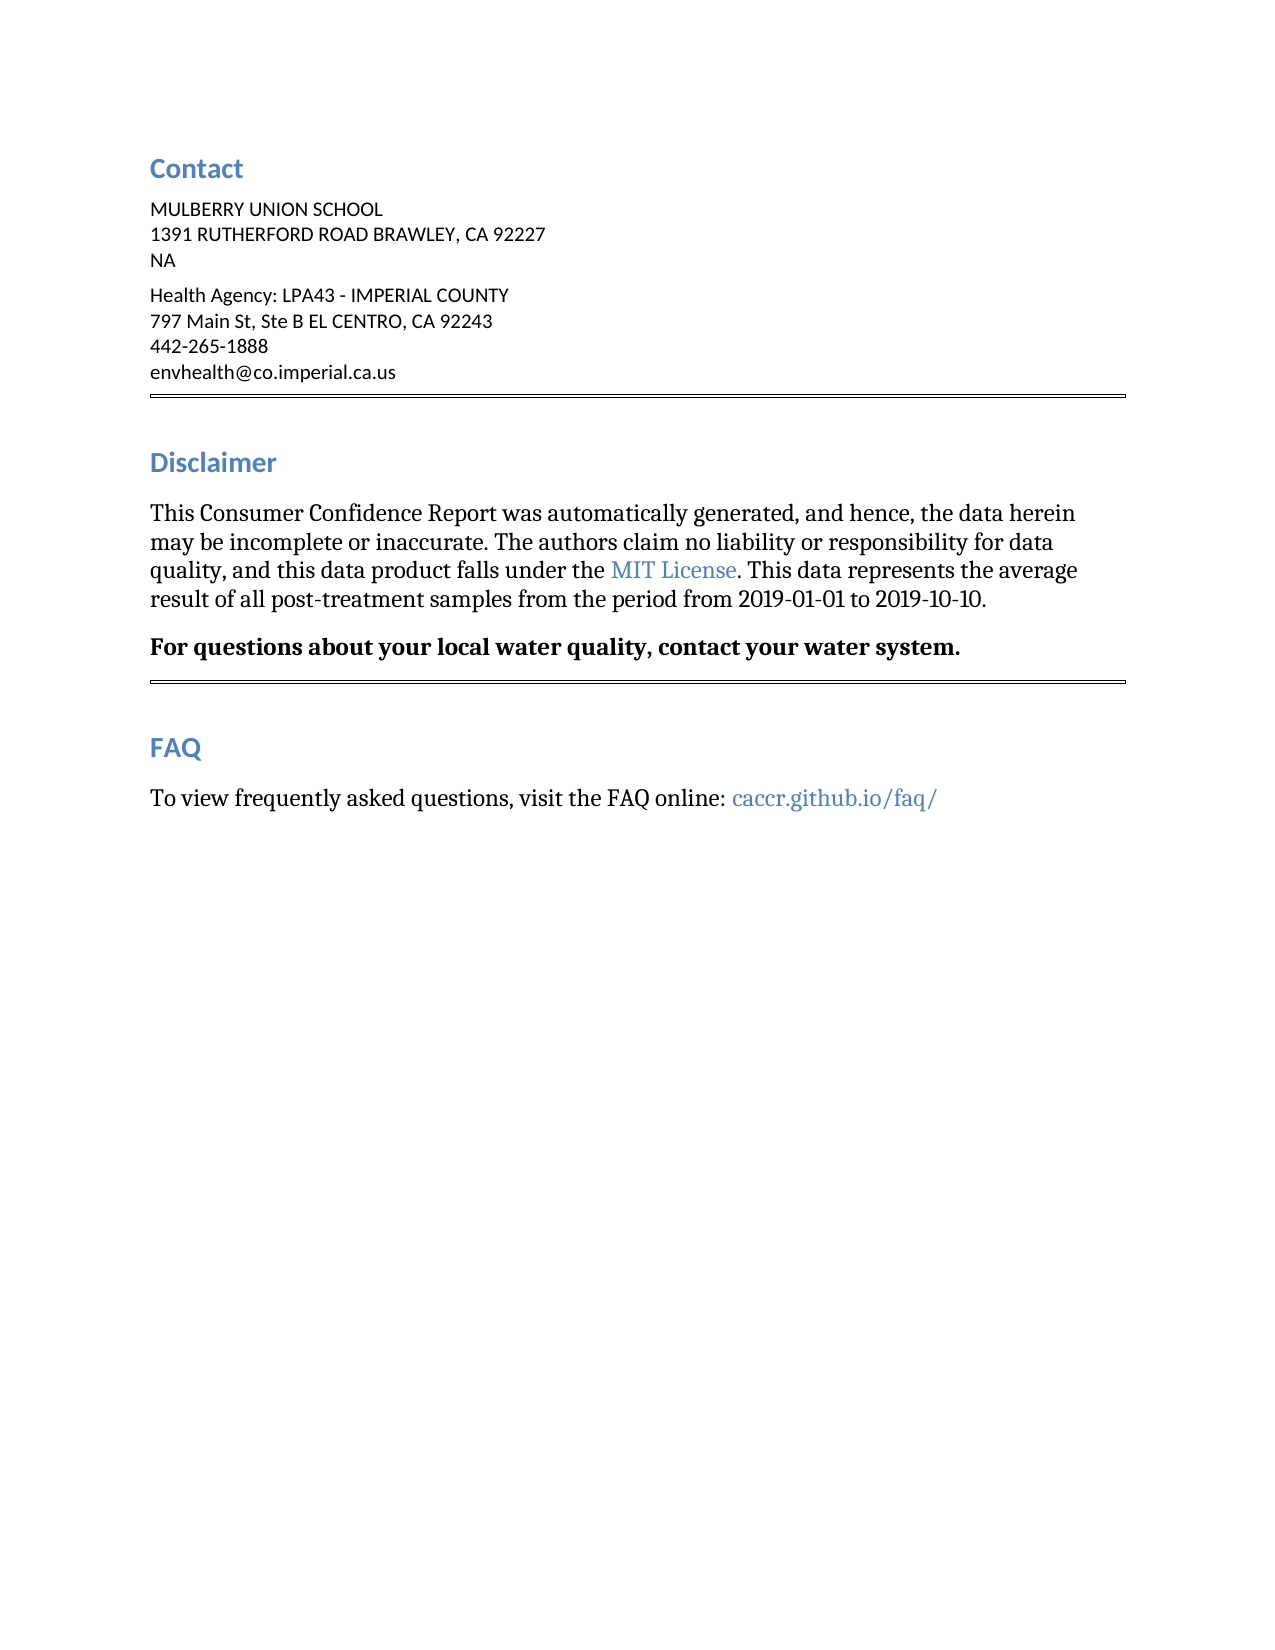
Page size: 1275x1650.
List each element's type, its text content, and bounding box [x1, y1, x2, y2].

subtitle Contact [150, 150, 1125, 186]
text MULBERRY UNION SCHOOL 1391 RUTHERFORD ROAD BRAWLEY, CA 92227 NA [150, 196, 1125, 272]
subtitle FAQ [150, 729, 1125, 765]
text This Consumer Confidence Report was automatically generated, and hence, the data herein may be incomplete or inaccurate. The authors claim no liability or responsibility for data quality, and this data product falls under the MIT License. This data represents the average result of all post-treatment samples from the period from 2019-01-01 to 2019-10-10. [150, 499, 1125, 614]
text To view frequently asked questions, visit the FAQ online: caccr.github.io/faq/ [150, 784, 1125, 813]
text For questions about your local water quality, contact your water system. [150, 632, 1125, 661]
text Health Agency: LPA43 - IMPERIAL COUNTY 797 Main St, Ste B EL CENTRO, CA 92243 442-265-1888 envhealth@co.imperial.ca.us [150, 283, 1125, 384]
subtitle Disclaimer [150, 444, 1125, 480]
